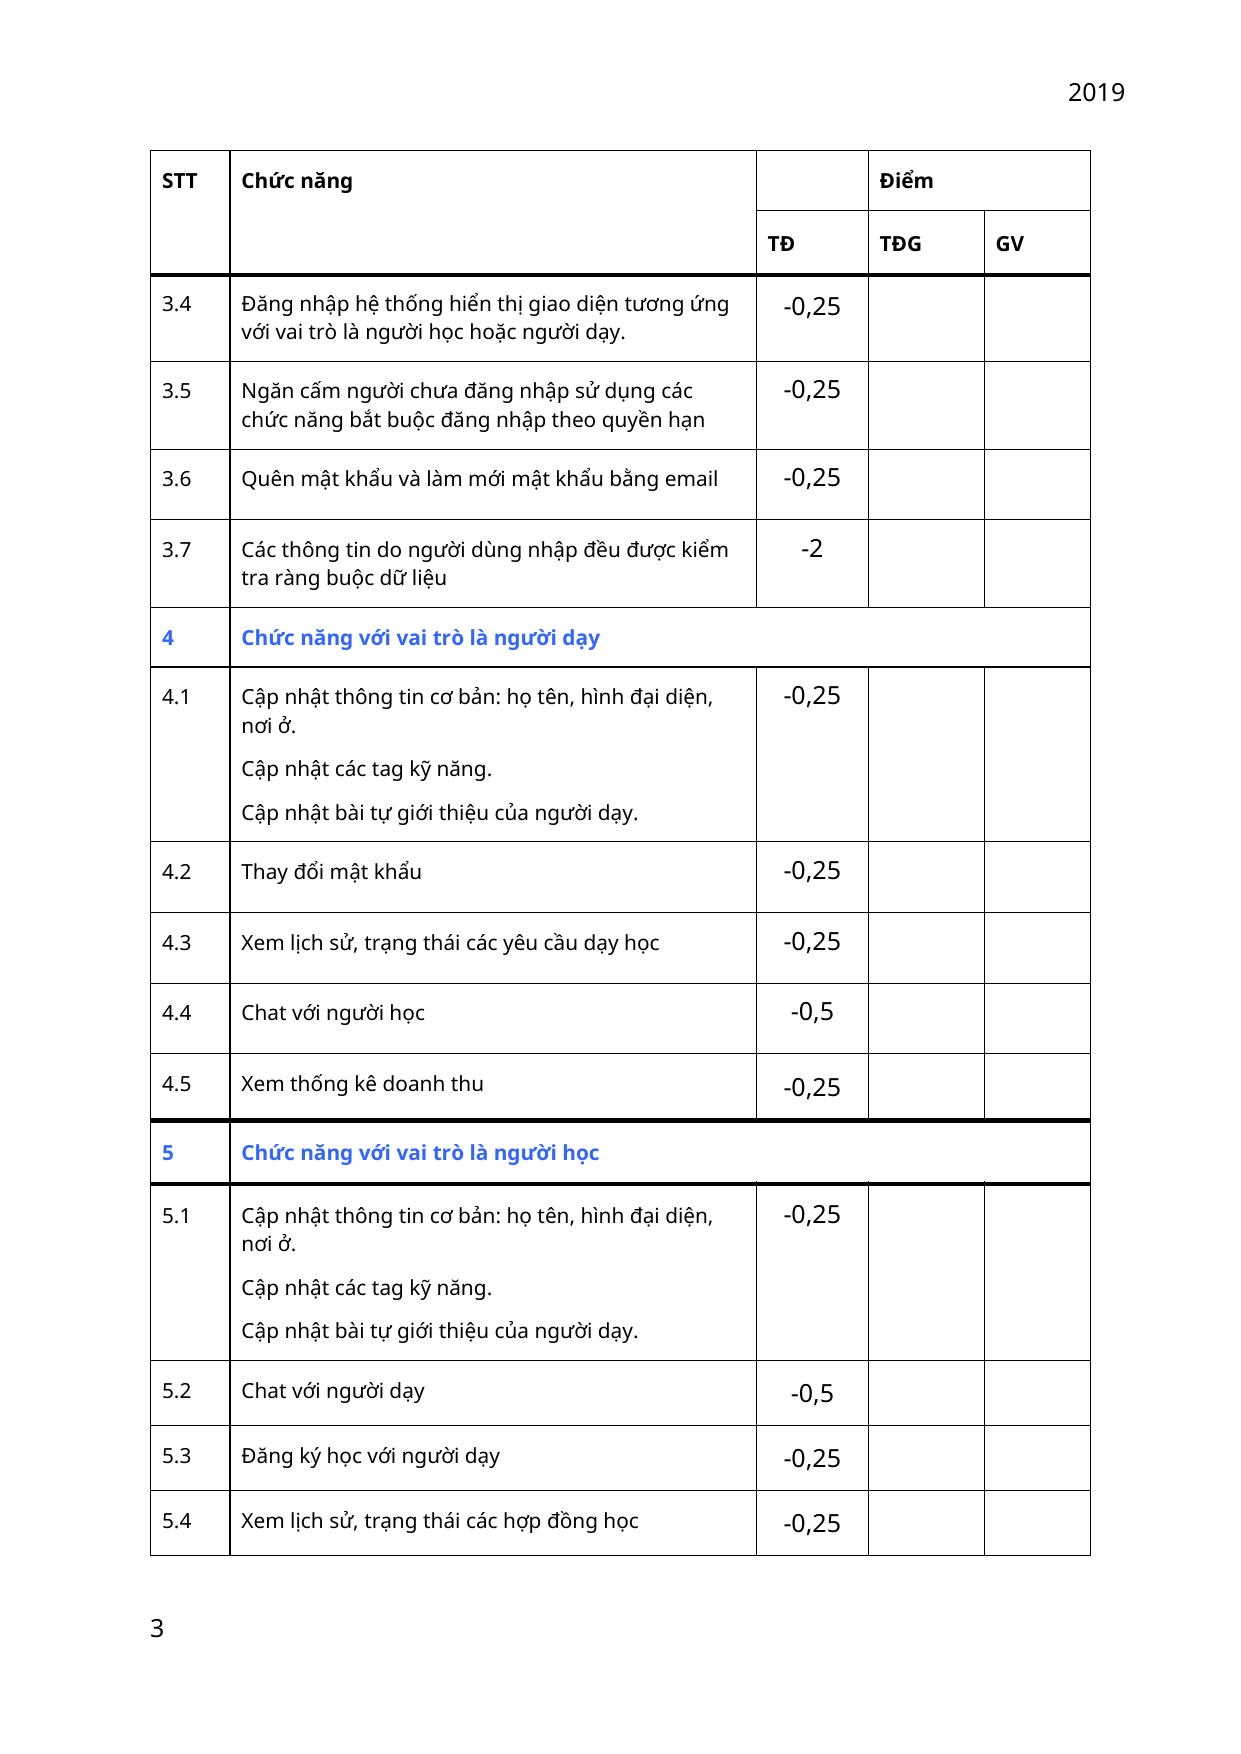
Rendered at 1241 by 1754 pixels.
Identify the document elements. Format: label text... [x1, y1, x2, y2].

table_cell -0,5 [757, 984, 868, 1053]
table_cell [869, 1054, 984, 1118]
table_cell [985, 1426, 1090, 1490]
table_cell Chức năng với vai trò là người dạy [231, 608, 1090, 666]
table_cell Đăng ký học với người dạy [231, 1426, 756, 1490]
table_cell [869, 984, 984, 1053]
table_cell 4.4 [151, 984, 229, 1053]
table_cell -0,5 [757, 1361, 868, 1425]
table_cell 5.4 [151, 1491, 229, 1555]
table_cell 4 [151, 608, 229, 666]
table_cell 4.5 [151, 1054, 229, 1118]
table_cell [869, 362, 984, 448]
table_cell [985, 1361, 1090, 1425]
table_cell 4.1 [151, 668, 229, 841]
table_header [757, 151, 868, 209]
table_cell [985, 668, 1090, 841]
table_cell -0,25 [757, 1186, 868, 1360]
table_cell Chat với người học [231, 984, 756, 1053]
table_cell Xem lịch sử, trạng thái các yêu cầu dạy học [231, 913, 756, 982]
table_cell Xem thống kê doanh thu [231, 1054, 756, 1118]
table_cell [985, 1054, 1090, 1118]
table_cell -2 [757, 520, 868, 607]
table_cell [985, 913, 1090, 982]
table_cell [869, 913, 984, 982]
table_cell 3.7 [151, 520, 229, 607]
table_cell -0,25 [757, 668, 868, 841]
table_cell [985, 277, 1090, 361]
table_cell Ngăn cấm người chưa đăng nhập sử dụng các chức năng bắt buộc đăng nhập theo quyền hạn [231, 362, 756, 448]
table_cell [985, 984, 1090, 1053]
table_cell [985, 362, 1090, 448]
table_cell Cập nhật thông tin cơ bản: họ tên, hình đại diện, nơi ở. Cập nhật các tag kỹ năng. Cập nhật bài tự giới thiệu của người dạy. [231, 668, 756, 841]
table_cell 5.3 [151, 1426, 229, 1490]
table_cell [869, 842, 984, 912]
table_header STT [151, 151, 229, 273]
table_cell Chat với người dạy [231, 1361, 756, 1425]
table_cell [985, 842, 1090, 912]
table_cell 3.6 [151, 450, 229, 519]
table_cell 5.2 [151, 1361, 229, 1425]
table_cell [869, 1426, 984, 1490]
table_cell Quên mật khẩu và làm mới mật khẩu bằng email [231, 450, 756, 519]
table_header Chức năng [231, 151, 756, 273]
table_cell 4.3 [151, 913, 229, 982]
table_cell -0,25 [757, 1426, 868, 1490]
table_cell [869, 1186, 984, 1360]
table_cell [869, 1361, 984, 1425]
table_cell Cập nhật thông tin cơ bản: họ tên, hình đại diện, nơi ở. Cập nhật các tag kỹ năng. Cập nhật bài tự giới thiệu của người dạy. [231, 1186, 756, 1360]
table_cell [869, 668, 984, 841]
table_cell -0,25 [757, 913, 868, 982]
table_cell Các thông tin do người dùng nhập đều được kiểm tra ràng buộc dữ liệu [231, 520, 756, 607]
table_cell [869, 520, 984, 607]
table_cell Thay đổi mật khẩu [231, 842, 756, 912]
table_cell Đăng nhập hệ thống hiển thị giao diện tương ứng với vai trò là người học hoặc người dạy. [231, 277, 756, 361]
table_cell -0,25 [757, 450, 868, 519]
table_cell -0,25 [757, 842, 868, 912]
table_cell -0,25 [757, 1054, 868, 1118]
table_cell -0,25 [757, 1491, 868, 1555]
table_cell Xem lịch sử, trạng thái các hợp đồng học [231, 1491, 756, 1555]
table_cell -0,25 [757, 277, 868, 361]
table_cell 3.5 [151, 362, 229, 448]
table_cell 4.2 [151, 842, 229, 912]
table_cell [985, 1491, 1090, 1555]
table_cell 3.4 [151, 277, 229, 361]
table_cell -0,25 [757, 362, 868, 448]
table_cell [869, 1491, 984, 1555]
table_header Điểm [869, 151, 1090, 209]
table_cell 5 [151, 1123, 229, 1181]
table_cell 5.1 [151, 1186, 229, 1360]
table_cell Chức năng với vai trò là người học [231, 1123, 1090, 1181]
table_cell GV [985, 211, 1090, 273]
table_cell [869, 450, 984, 519]
table_cell [985, 450, 1090, 519]
table_cell [985, 520, 1090, 607]
table_cell TĐG [869, 211, 984, 273]
table_cell [985, 1186, 1090, 1360]
table_cell [869, 277, 984, 361]
table_cell TĐ [757, 211, 868, 273]
